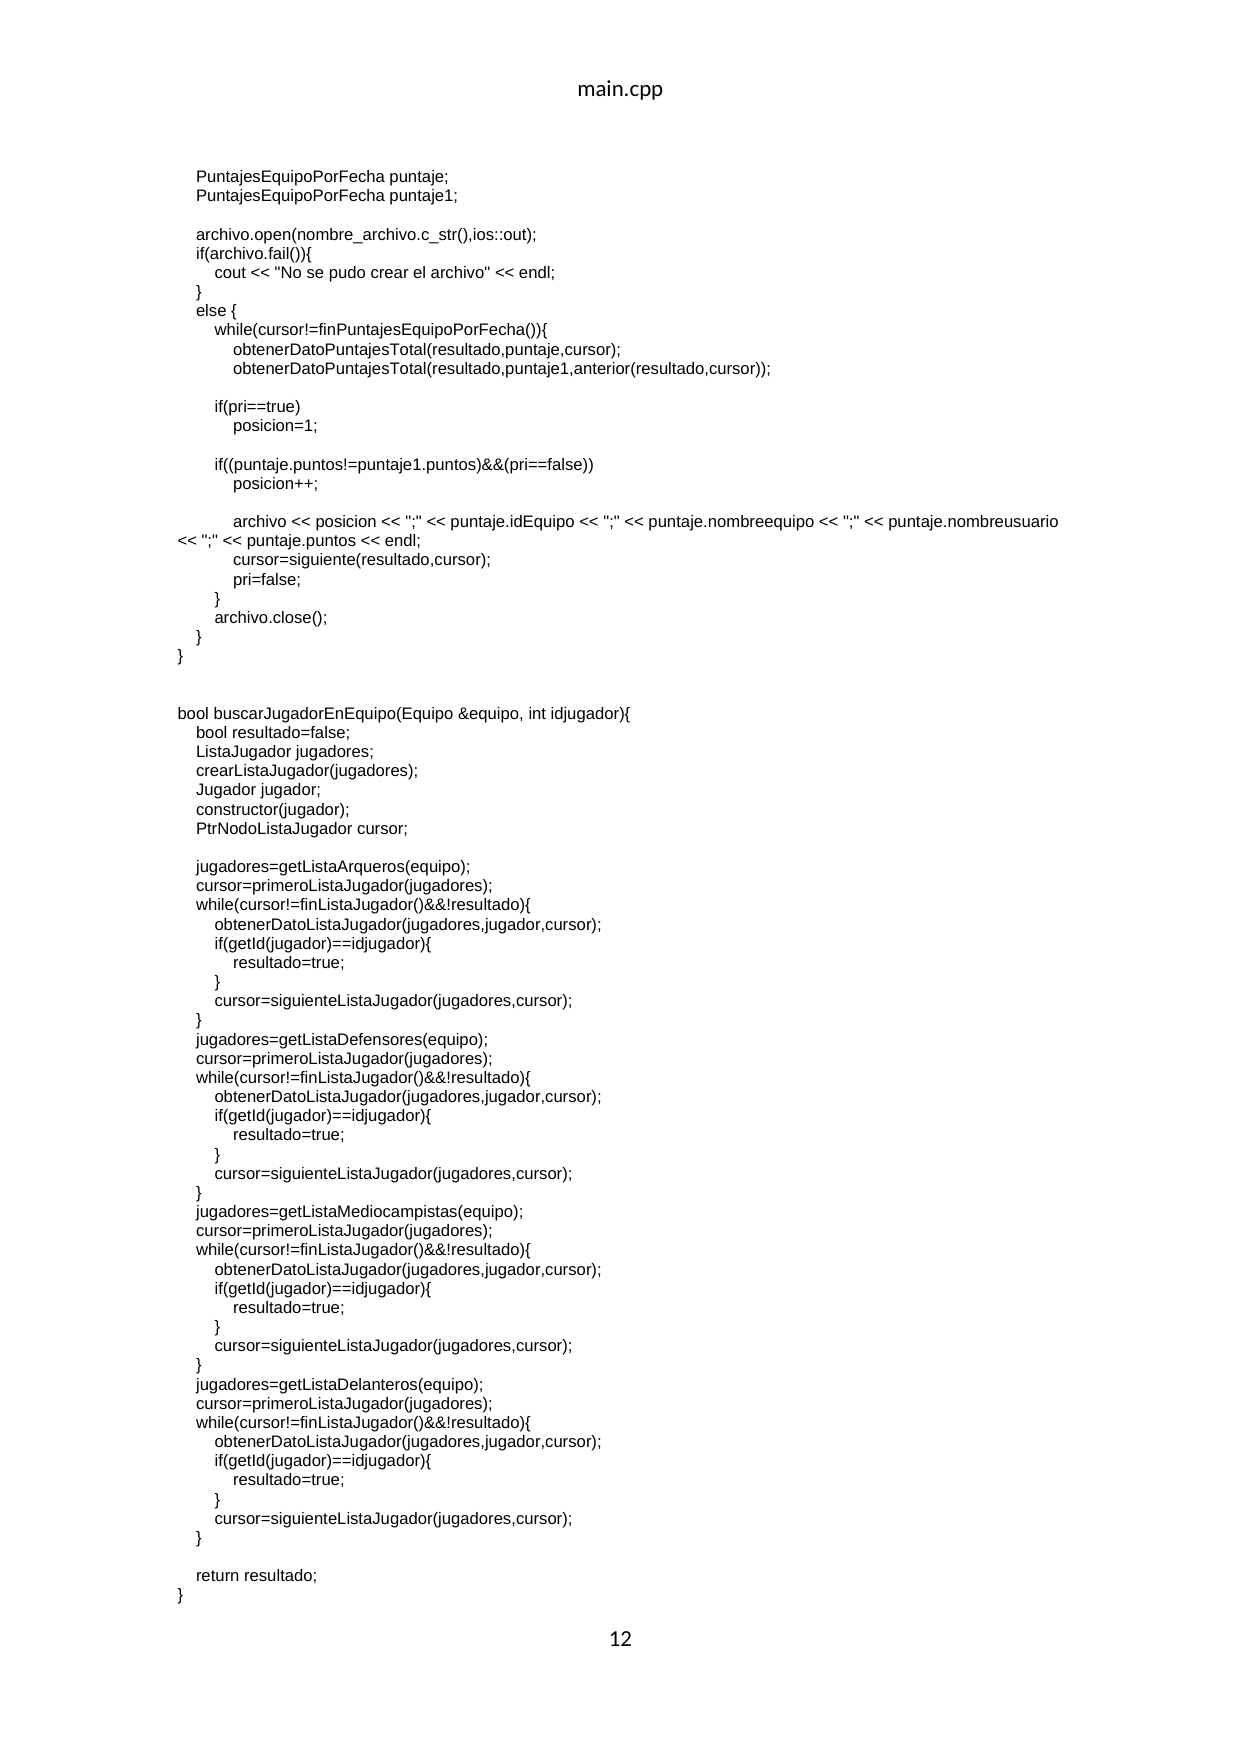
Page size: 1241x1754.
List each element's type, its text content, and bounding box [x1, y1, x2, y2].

text obtenerDatoListaJugador(jugadores,jugador,cursor); [177, 1087, 1063, 1106]
text } [177, 282, 1063, 301]
text ListaJugador jugadores; [177, 742, 1063, 761]
text } [177, 1528, 1063, 1547]
text PuntajesEquipoPorFecha puntaje; [177, 167, 1063, 186]
text obtenerDatoPuntajesTotal(resultado,puntaje1,anterior(resultado,cursor)); [177, 358, 1063, 378]
text } [177, 1144, 1063, 1163]
text crearListaJugador(jugadores); [177, 761, 1063, 780]
text cursor=siguiente(resultado,cursor); [177, 550, 1063, 569]
text while(cursor!=finListaJugador()&&!resultado){ [177, 1413, 1063, 1432]
text if(pri==true) [177, 397, 1063, 416]
text while(cursor!=finPuntajesEquipoPorFecha()){ [177, 320, 1063, 339]
text } [177, 1010, 1063, 1029]
text bool buscarJugadorEnEquipo(Equipo &equipo, int idjugador){ [177, 703, 1063, 723]
text } [177, 627, 1063, 646]
text while(cursor!=finListaJugador()&&!resultado){ [177, 1068, 1063, 1087]
text obtenerDatoListaJugador(jugadores,jugador,cursor); [177, 1259, 1063, 1278]
text resultado=true; [177, 1298, 1063, 1317]
text resultado=true; [177, 1125, 1063, 1144]
text jugadores=getListaDelanteros(equipo); [177, 1374, 1063, 1393]
text if((puntaje.puntos!=puntaje1.puntos)&&(pri==false)) [177, 454, 1063, 473]
text pri=false; [177, 569, 1063, 588]
text archivo.open(nombre_archivo.c_str(),ios::out); [177, 224, 1063, 243]
text } [177, 1183, 1063, 1202]
text jugadores=getListaDefensores(equipo); [177, 1029, 1063, 1048]
text while(cursor!=finListaJugador()&&!resultado){ [177, 895, 1063, 914]
text jugadores=getListaArqueros(equipo); [177, 857, 1063, 876]
text if(getId(jugador)==idjugador){ [177, 1106, 1063, 1125]
text cout << "No se pudo crear el archivo" << endl; [177, 263, 1063, 282]
text posicion=1; [177, 416, 1063, 435]
text } [177, 1585, 1063, 1604]
text } [177, 972, 1063, 991]
text } [177, 646, 1063, 665]
text cursor=siguienteListaJugador(jugadores,cursor); [177, 1336, 1063, 1355]
text resultado=true; [177, 1470, 1063, 1489]
text cursor=primeroListaJugador(jugadores); [177, 1221, 1063, 1240]
text } [177, 1355, 1063, 1374]
text obtenerDatoPuntajesTotal(resultado,puntaje,cursor); [177, 339, 1063, 358]
text cursor=siguienteListaJugador(jugadores,cursor); [177, 1163, 1063, 1183]
text if(getId(jugador)==idjugador){ [177, 933, 1063, 953]
text else { [177, 301, 1063, 320]
text if(getId(jugador)==idjugador){ [177, 1278, 1063, 1298]
text obtenerDatoListaJugador(jugadores,jugador,cursor); [177, 914, 1063, 933]
text } [177, 1317, 1063, 1336]
text cursor=siguienteListaJugador(jugadores,cursor); [177, 1508, 1063, 1528]
text obtenerDatoListaJugador(jugadores,jugador,cursor); [177, 1432, 1063, 1451]
text PtrNodoListaJugador cursor; [177, 818, 1063, 838]
text resultado=true; [177, 953, 1063, 972]
text cursor=primeroListaJugador(jugadores); [177, 876, 1063, 895]
text archivo << posicion << ";" << puntaje.idEquipo << ";" << puntaje.nombreequipo << ";" << puntaje.nombreusuario << ";" << puntaje.puntos << endl; [177, 512, 1063, 550]
text PuntajesEquipoPorFecha puntaje1; [177, 186, 1063, 205]
text jugadores=getListaMediocampistas(equipo); [177, 1202, 1063, 1221]
text cursor=siguienteListaJugador(jugadores,cursor); [177, 991, 1063, 1010]
text } [177, 588, 1063, 608]
text Jugador jugador; [177, 780, 1063, 799]
text cursor=primeroListaJugador(jugadores); [177, 1048, 1063, 1068]
text if(getId(jugador)==idjugador){ [177, 1451, 1063, 1470]
text while(cursor!=finListaJugador()&&!resultado){ [177, 1240, 1063, 1259]
text posicion++; [177, 473, 1063, 493]
text constructor(jugador); [177, 799, 1063, 818]
text bool resultado=false; [177, 723, 1063, 742]
text return resultado; [177, 1566, 1063, 1585]
text archivo.close(); [177, 608, 1063, 627]
text cursor=primeroListaJugador(jugadores); [177, 1393, 1063, 1413]
text if(archivo.fail()){ [177, 243, 1063, 263]
text } [177, 1489, 1063, 1508]
